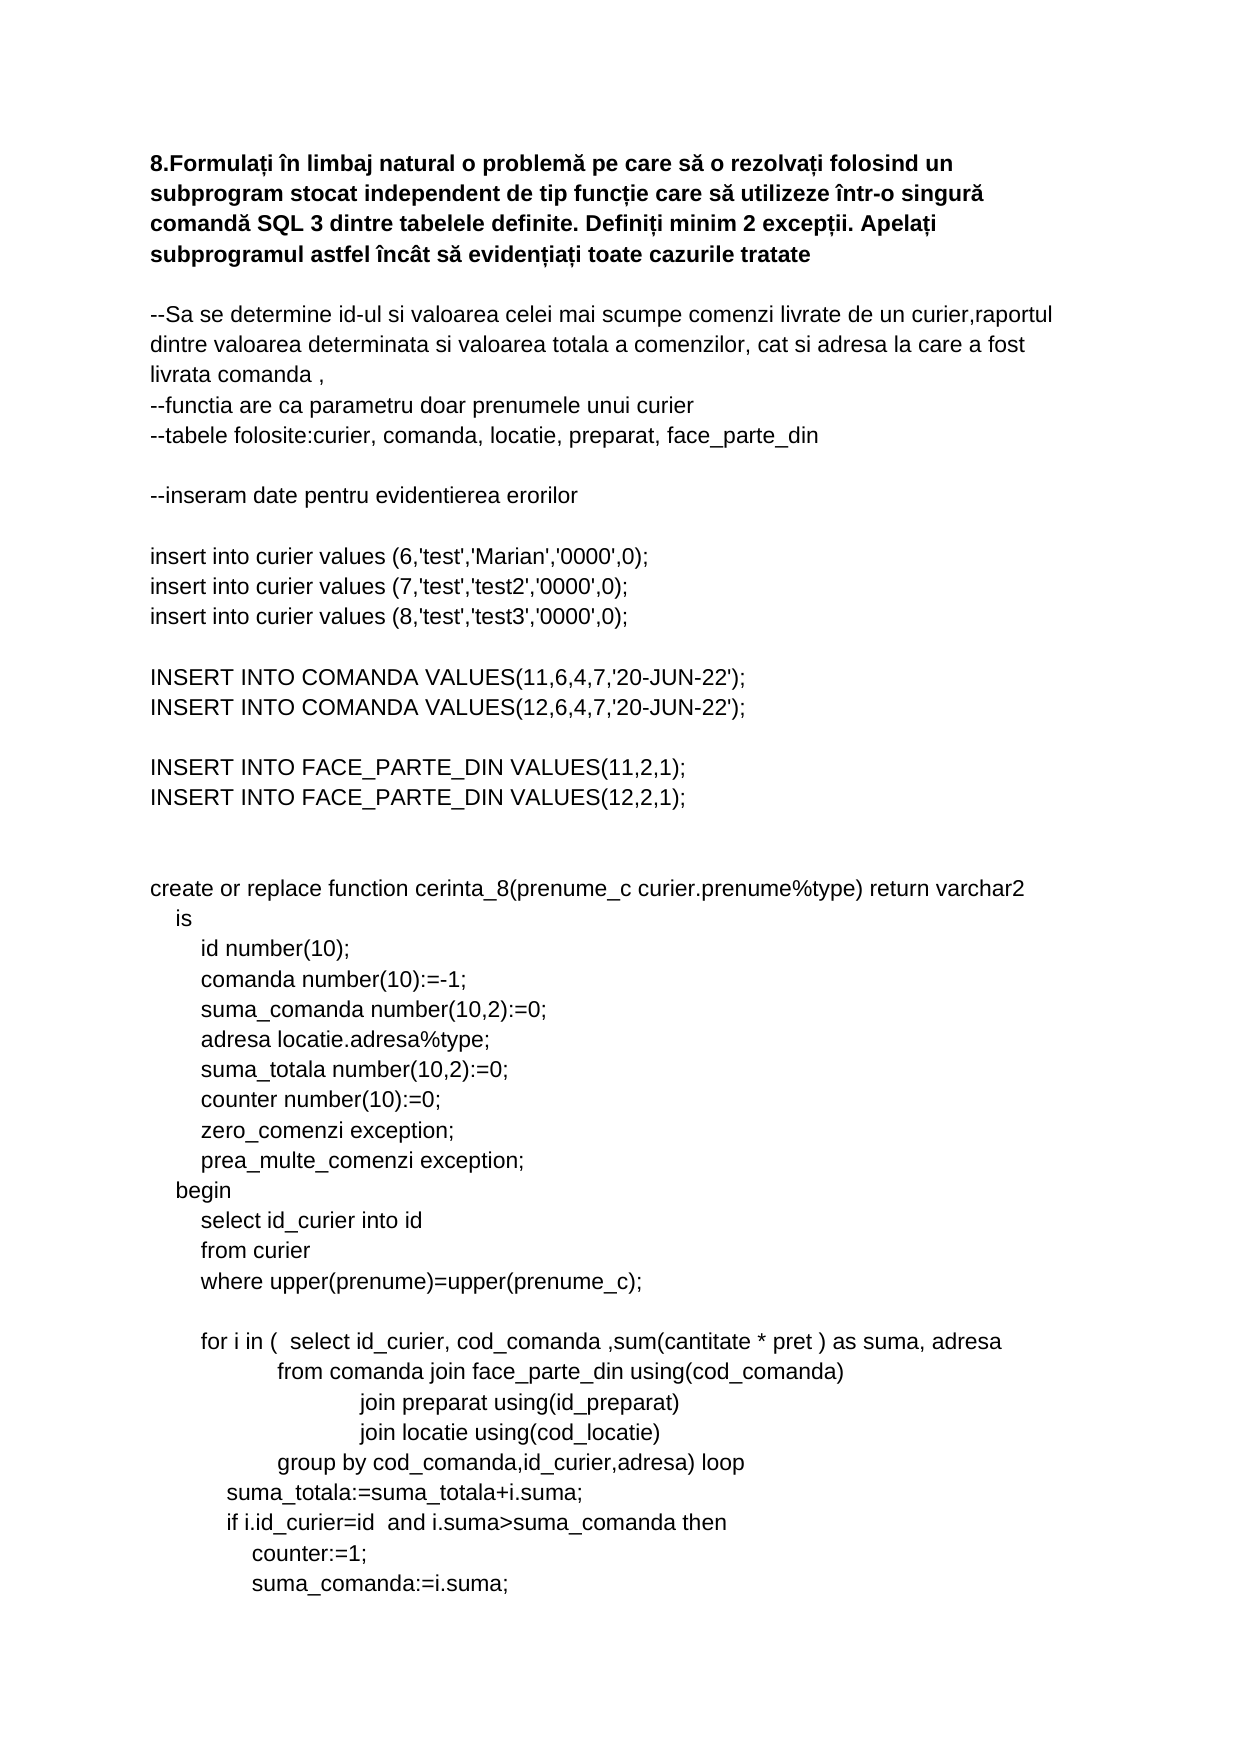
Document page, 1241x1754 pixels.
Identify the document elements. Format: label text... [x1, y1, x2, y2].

text INSERT INTO COMANDA VALUES(12,6,4,7,'20-JUN-22'); [150, 694, 1090, 720]
text join locatie using(cod_locatie) [150, 1419, 1090, 1445]
text --inseram date pentru evidentierea erorilor [150, 482, 1090, 509]
text join preparat using(id_preparat) [150, 1388, 1090, 1415]
text select id_curier into id [150, 1207, 1090, 1234]
text --Sa se determine id-ul si valoarea celei mai scumpe comenzi livrate de un curier,raportul dintre valoarea determinata si valoarea totala a comenzilor, cat si adresa la care a fost livrata comanda , [150, 301, 1090, 388]
text INSERT INTO COMANDA VALUES(11,6,4,7,'20-JUN-22'); [150, 663, 1090, 690]
text begin [150, 1177, 1090, 1203]
text counter:=1; [150, 1539, 1090, 1566]
text adresa locatie.adresa%type; [150, 1026, 1090, 1052]
text INSERT INTO FACE_PARTE_DIN VALUES(12,2,1); [150, 784, 1090, 811]
text suma_totala number(10,2):=0; [150, 1056, 1090, 1083]
text comanda number(10):=-1; [150, 966, 1090, 992]
text id number(10); [150, 935, 1090, 962]
text insert into curier values (6,'test','Marian','0000',0); [150, 543, 1090, 569]
text INSERT INTO FACE_PARTE_DIN VALUES(11,2,1); [150, 754, 1090, 781]
text suma_comanda:=i.suma; [150, 1570, 1090, 1596]
text insert into curier values (8,'test','test3','0000',0); [150, 603, 1090, 629]
text zero_comenzi exception; [150, 1117, 1090, 1143]
text --functia are ca parametru doar prenumele unui curier [150, 392, 1090, 418]
text prea_multe_comenzi exception; [150, 1147, 1090, 1173]
text 8.Formulați în limbaj natural o problemă pe care să o rezolvați folosind un subprogram stocat independent de tip funcție care să utilizeze într-o singură comandă SQL 3 dintre tabelele definite. Definiți minim 2 excepții. Apelați subprogramul astfel încât să evidențiați toate cazurile tratate [150, 150, 1090, 267]
text insert into curier values (7,'test','test2','0000',0); [150, 573, 1090, 599]
text if i.id_curier=id and i.suma>suma_comanda then [150, 1509, 1090, 1536]
text for i in ( select id_curier, cod_comanda ,sum(cantitate * pret ) as suma, adresa [150, 1328, 1090, 1354]
text where upper(prenume)=upper(prenume_c); [150, 1268, 1090, 1294]
text from comanda join face_parte_din using(cod_comanda) [150, 1358, 1090, 1385]
text suma_totala:=suma_totala+i.suma; [150, 1479, 1090, 1506]
text --tabele folosite:curier, comanda, locatie, preparat, face_parte_din [150, 422, 1090, 448]
text is [150, 905, 1090, 932]
text from curier [150, 1237, 1090, 1264]
text suma_comanda number(10,2):=0; [150, 996, 1090, 1022]
text group by cod_comanda,id_curier,adresa) loop [150, 1449, 1090, 1475]
text create or replace function cerinta_8(prenume_c curier.prenume%type) return varchar2 [150, 875, 1090, 901]
text counter number(10):=0; [150, 1086, 1090, 1113]
